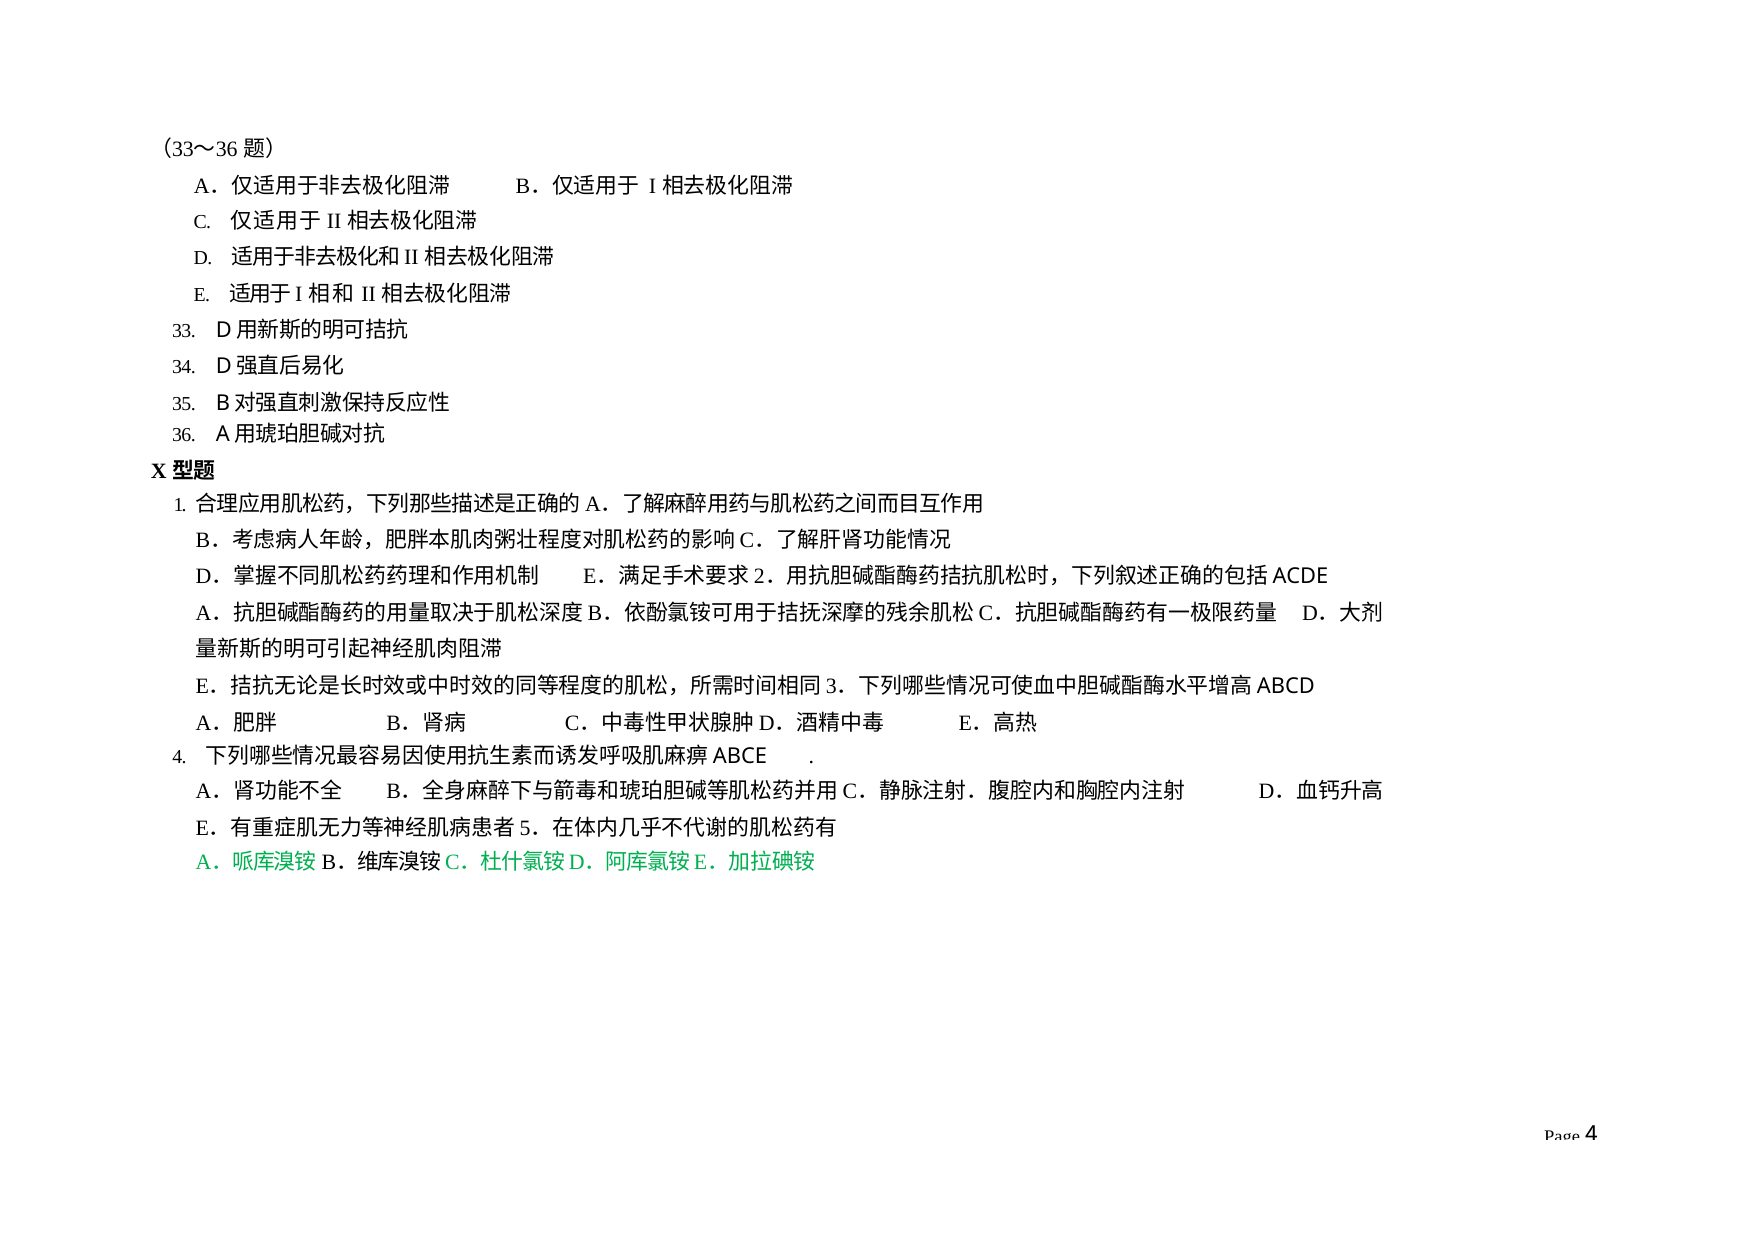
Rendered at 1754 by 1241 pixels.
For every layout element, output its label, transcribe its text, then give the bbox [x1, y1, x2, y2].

text E．有重症肌无力等神经肌病患者5．在体内几乎不代谢的肌松药有 [172, 810, 1324, 842]
text A．肾功能不全 B．全身麻醉下与箭毒和琥珀胆碱等肌松药并用C．静脉注射．腹腔内和胸腔内注射 D．血钙升高 [195, 773, 1647, 805]
list 仅适用于II 相去极化阻滞 [193, 203, 1652, 235]
list D强直后易化 [172, 348, 1652, 380]
text A．哌库溴铵 B．维库溴铵 C．杜什氯铵 D．阿库氯铵 E．加拉碘铵 [195, 847, 1652, 875]
list A用琥珀胆碱对抗 [172, 420, 1652, 447]
text B．考虑病人年龄，肥胖本肌肉粥壮程度对肌松药的影响C．了解肝肾功能情况 [195, 522, 1544, 554]
text E．拮抗无论是长时效或中时效的同等程度的肌松，所需时间相同3．下列哪些情况可使血中胆碱酯酶水平增高ABCD [172, 668, 1631, 700]
subtitle X 型题 [151, 447, 1652, 486]
text A．抗胆碱酯酶药的用量取决于肌松深度B．依酚氯铵可用于拮抚深摩的残余肌松C．抗胆碱酯酶药有一极限药量 D．大剂量新斯的明可引起神经肌肉阻滞 [195, 595, 1398, 663]
text A．仅适用于非去极化阻滞 B．仅适用于I 相去极化阻滞 [193, 168, 1652, 199]
text A．肥胖 B．肾病 C．中毒性甲状腺肿D．酒精中毒 E．高热 [195, 705, 1564, 736]
text D．掌握不同肌松药药理和作用机制 E．满足手术要求2．用抗胆碱酯酶药拮抗肌松时，下列叙述正确的包括ACDE [172, 558, 1559, 590]
list 下列哪些情况最容易因使用抗生素而诱发呼吸肌麻痹ABCE . [172, 741, 1652, 769]
list 适用于 I 相和II 相去极化阻滞 [193, 276, 1652, 308]
list 适用于非去极化和 II 相去极化阻滞 [193, 239, 1652, 271]
text （33～36 题） [150, 131, 1652, 163]
list 合理应用肌松药，下列那些描述是正确的A．了解麻醉用药与肌松药之间而目互作用 [173, 486, 1414, 517]
list B对强直刺激保持反应性 [172, 385, 1652, 416]
list D用新斯的明可拮抗 [172, 312, 1652, 344]
